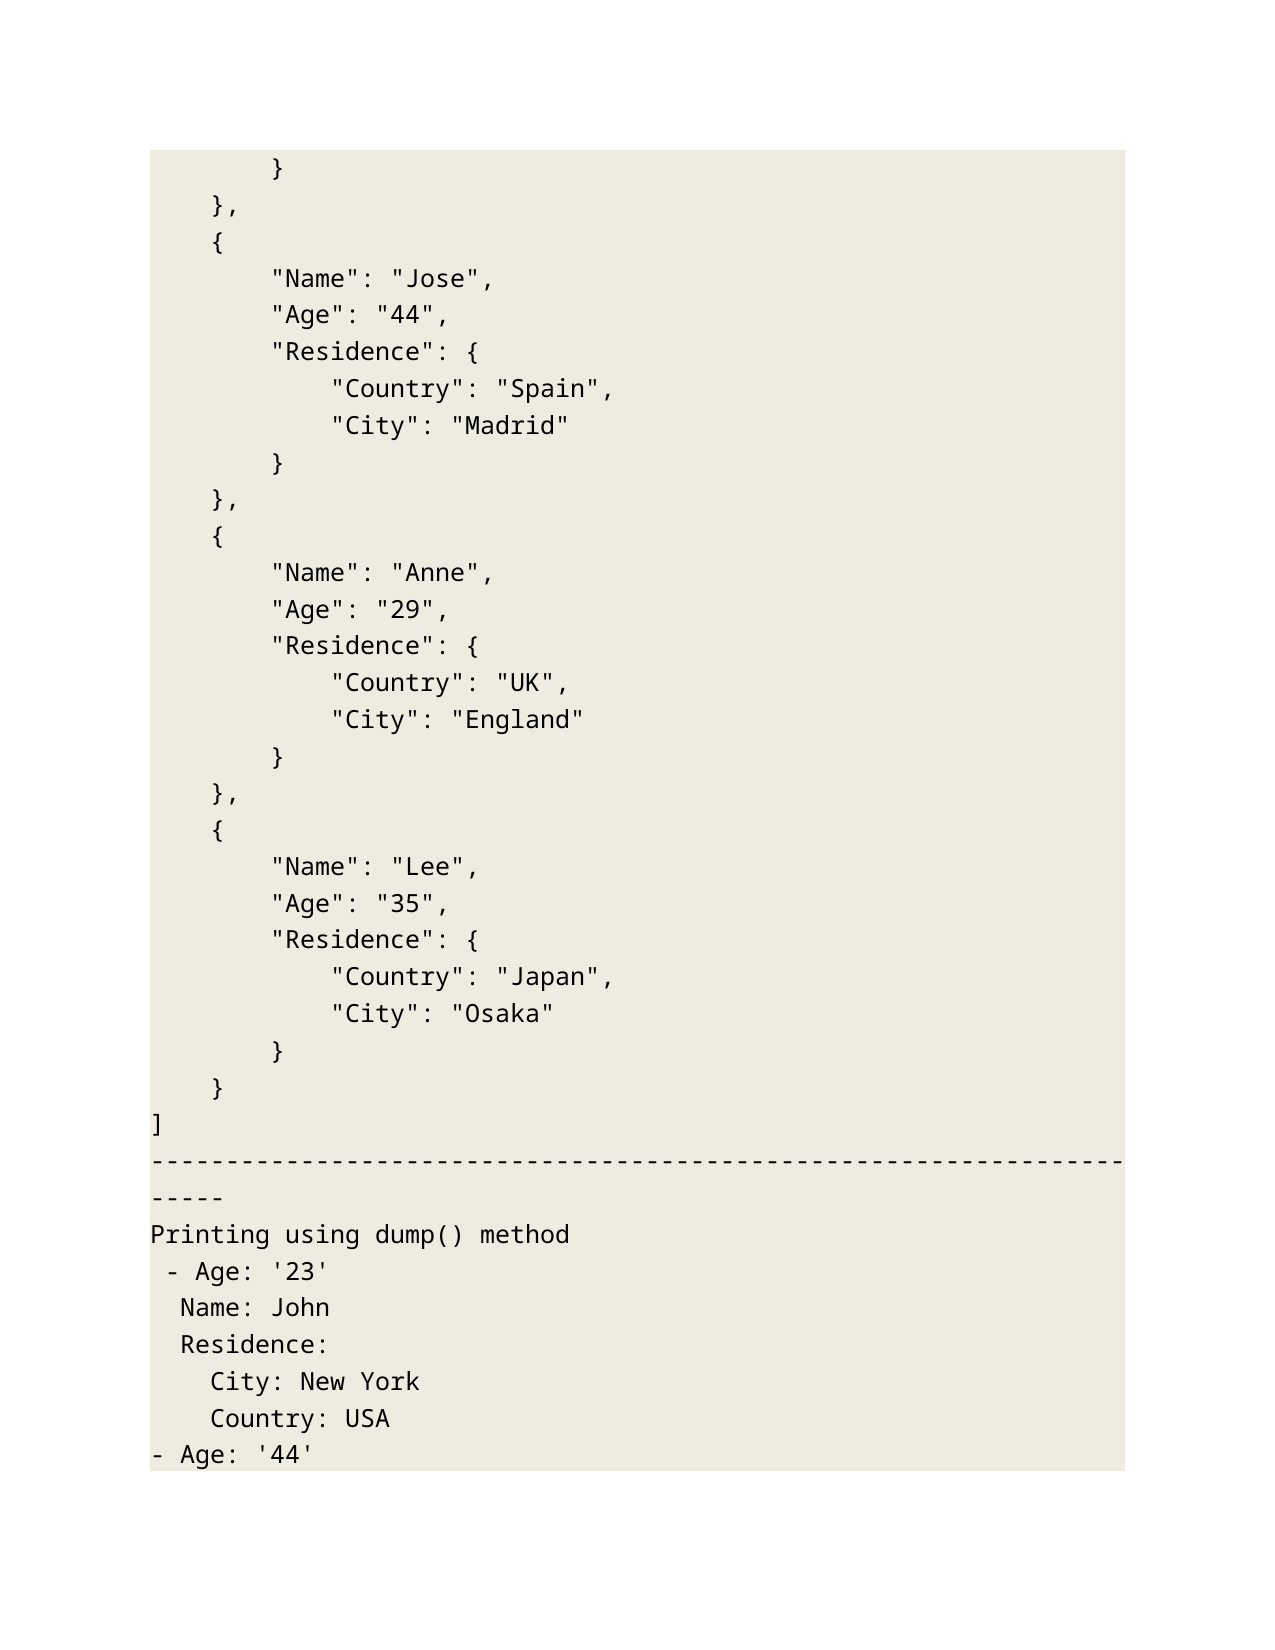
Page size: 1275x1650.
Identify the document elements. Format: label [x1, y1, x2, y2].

text [150, 150, 1125, 1471]
